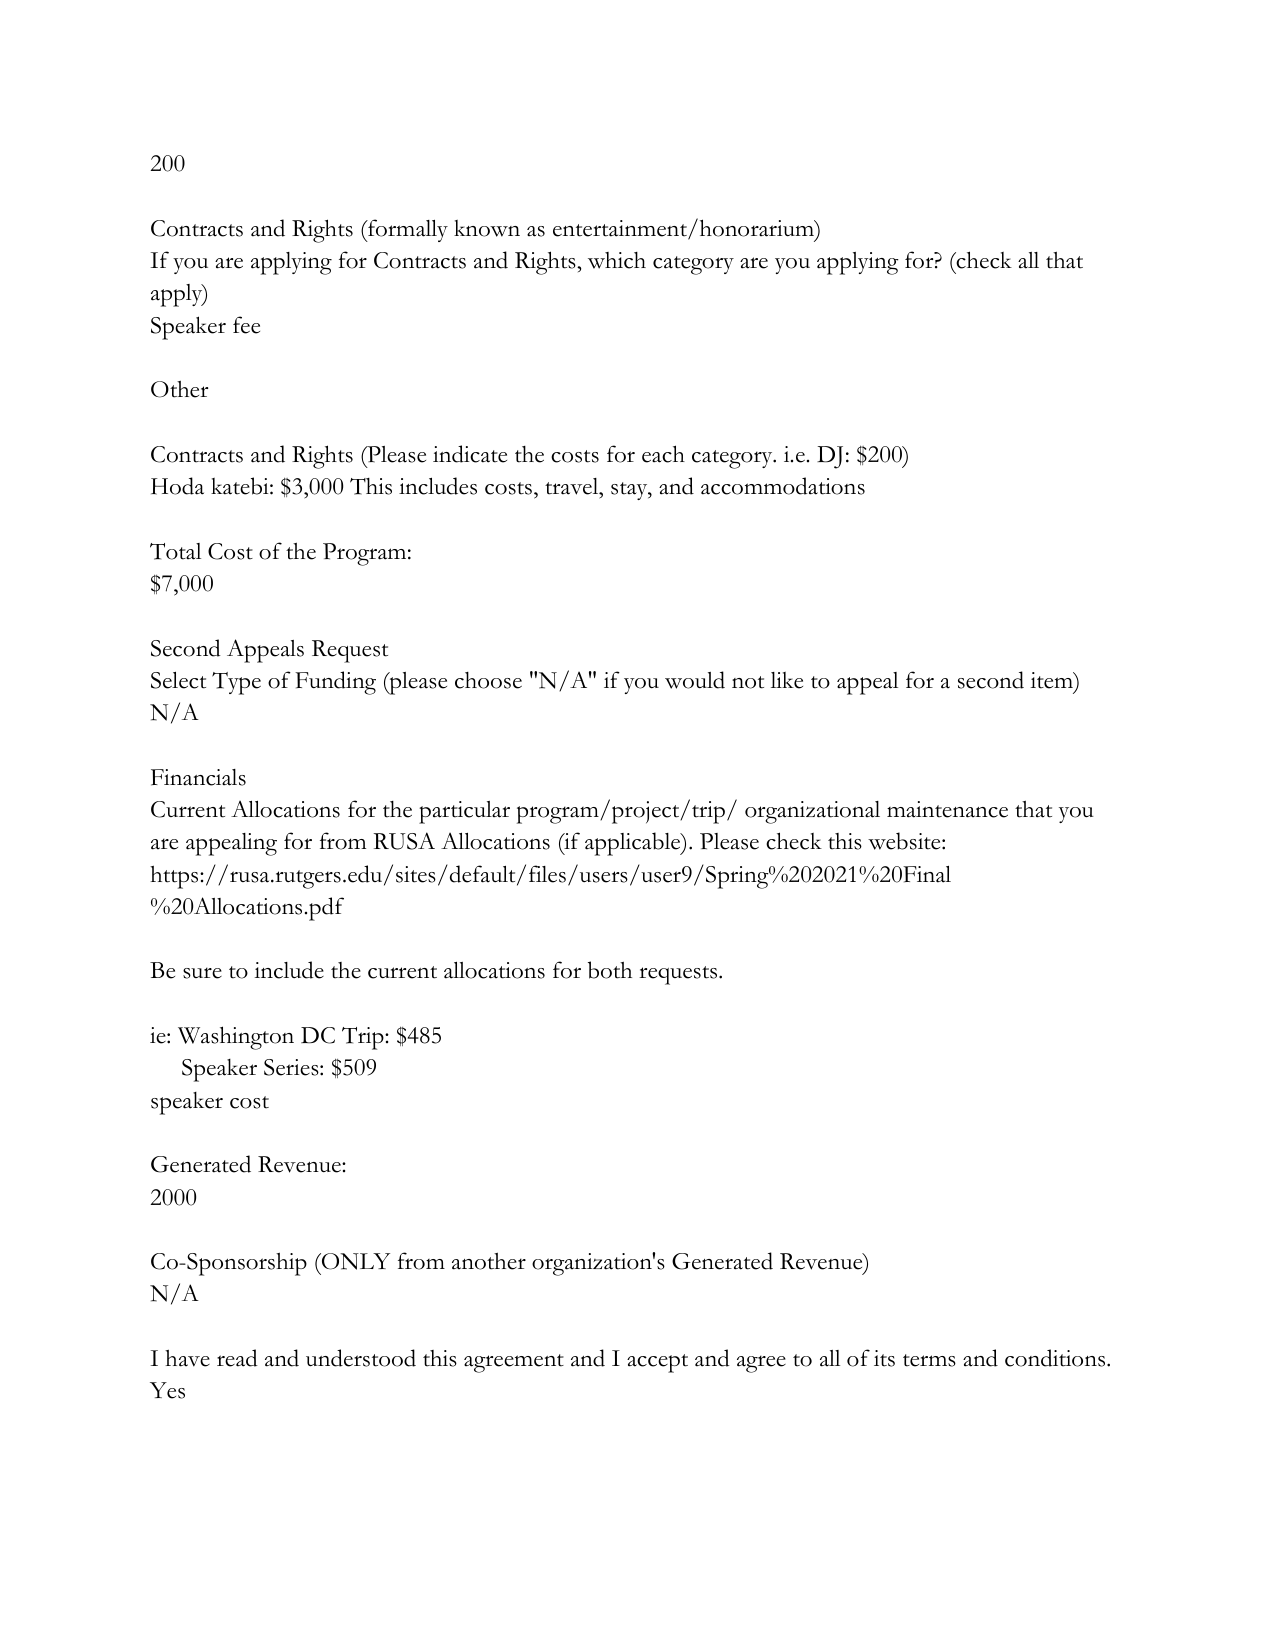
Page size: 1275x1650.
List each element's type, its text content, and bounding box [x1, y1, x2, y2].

text Co-Sponsorship (ONLY from another organization's Generated Revenue) [150, 1248, 1125, 1276]
text Second Appeals Request [150, 634, 1125, 662]
text If you are applying for Contracts and Rights, which category are you applying for? (check all that apply) [150, 247, 1125, 307]
text Current Allocations for the particular program/project/trip/ organizational maintenance that you are appealing for from RUSA Allocations (if applicable). Please check this website: https://rusa.rutgers.edu/sites/default/files/users/user9/Spring%202021%20Final%20Allocations.pdf [150, 796, 1125, 921]
text ie: Washington DC Trip: $485 [150, 1022, 1125, 1050]
text Select Type of Funding (please choose "N/A" if you would not like to appeal for a second item) [150, 667, 1125, 695]
text Generated Revenue: [150, 1151, 1125, 1179]
text speaker cost [150, 1086, 1125, 1114]
text Financials [150, 763, 1125, 792]
text Yes [150, 1377, 1125, 1405]
text Contracts and Rights (Please indicate the costs for each category. i.e. DJ: $200) [150, 441, 1125, 469]
text Be sure to include the current allocations for both requests. [150, 957, 1125, 985]
text I have read and understood this agreement and I accept and agree to all of its terms and conditions. [150, 1345, 1125, 1373]
text Speaker fee [150, 311, 1125, 339]
text Total Cost of the Program: [150, 537, 1125, 566]
text $7,000 [150, 570, 1125, 598]
text 200 [150, 150, 1125, 178]
text N/A [150, 1280, 1125, 1308]
text Hoda katebi: $3,000 This includes costs, travel, stay, and accommodations [150, 473, 1125, 501]
text N/A [150, 699, 1125, 727]
text 2000 [150, 1183, 1125, 1211]
text Contracts and Rights (formally known as entertainment/honorarium) [150, 214, 1125, 243]
text Other [150, 376, 1125, 404]
text Speaker Series: $509 [150, 1054, 1125, 1082]
